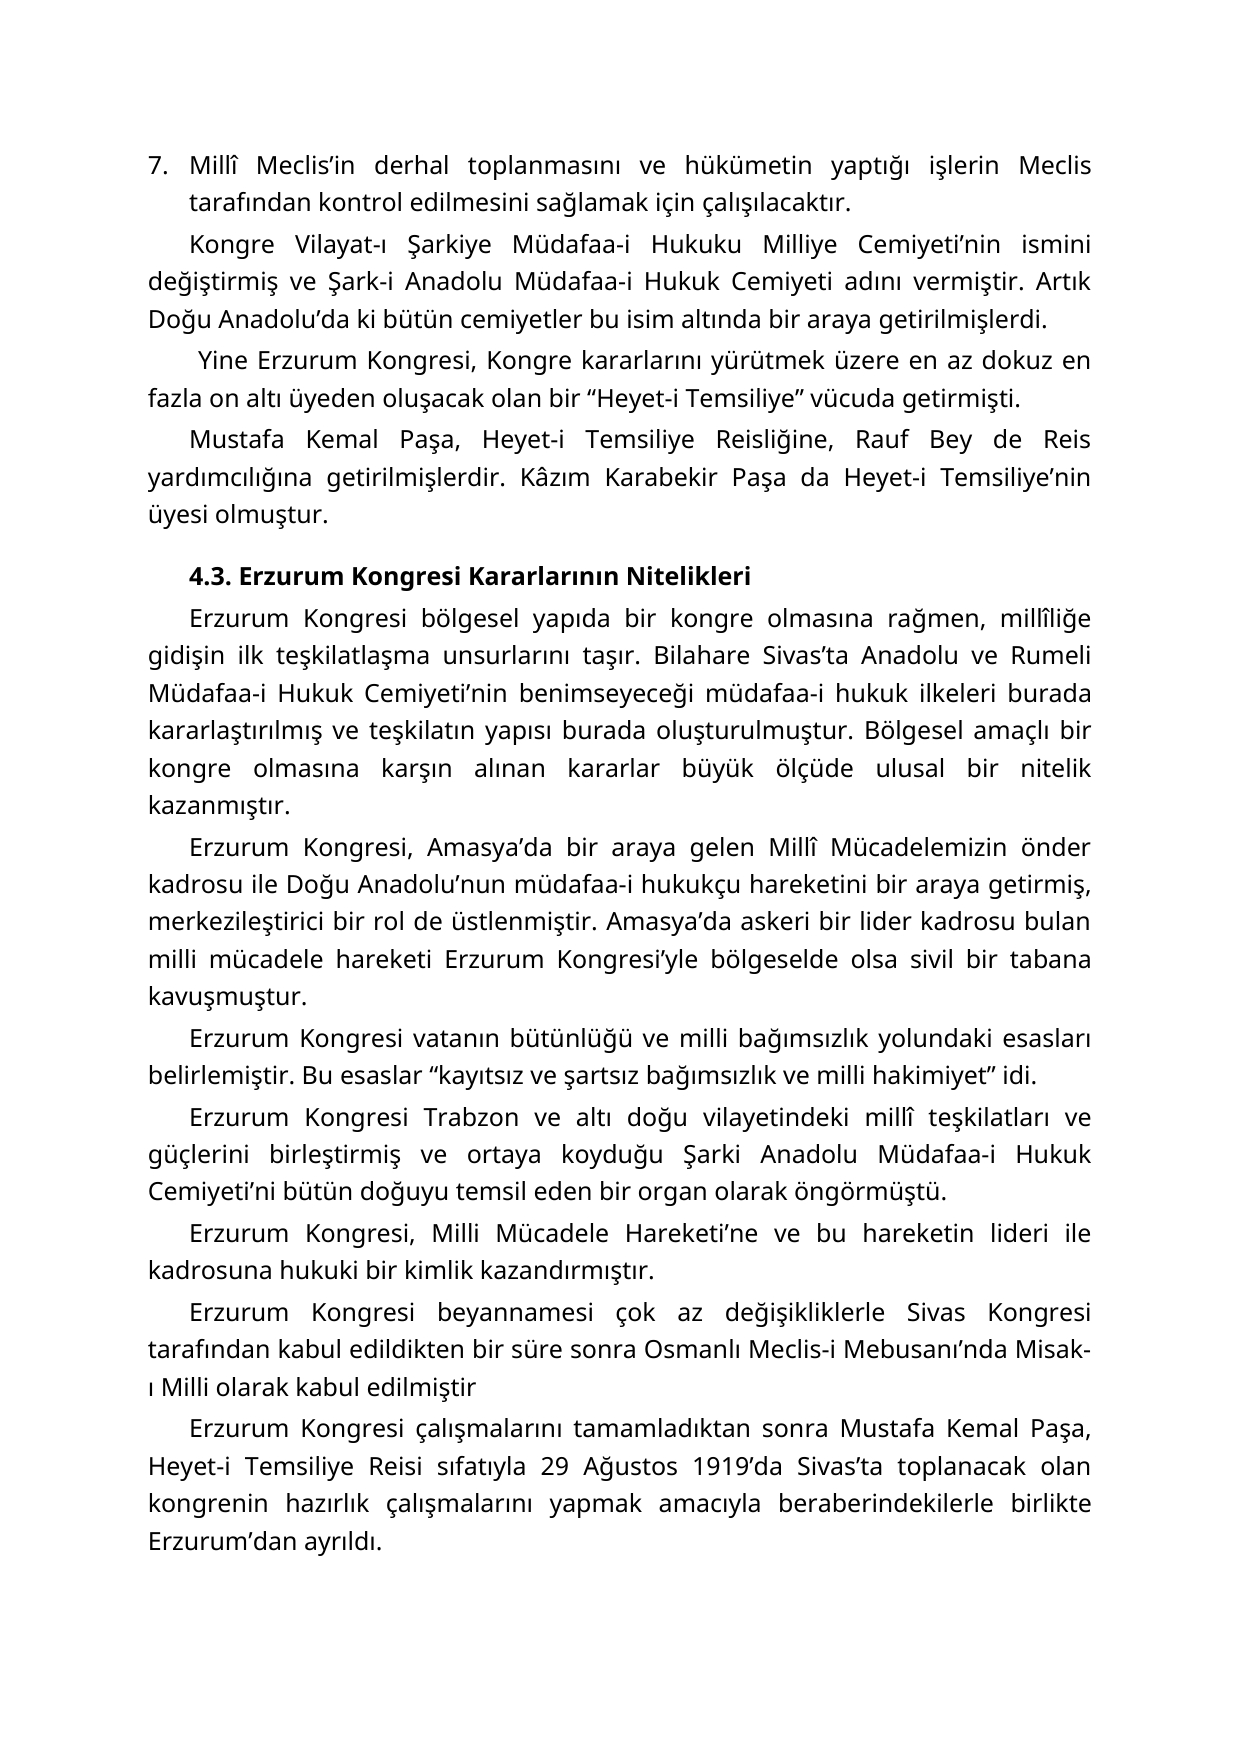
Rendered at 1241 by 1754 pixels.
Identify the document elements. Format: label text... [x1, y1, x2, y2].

text Erzurum Kongresi Trabzon ve altı doğu vilayetindeki millî teşkilatları ve güçlerini birleştirmiş ve ortaya koyduğu Şarki Anadolu Müdafaa-i Hukuk Cemiyeti’ni bütün doğuyu temsil eden bir organ olarak öngörmüştü. [148, 1099, 1093, 1208]
text 4.3. Erzurum Kongresi Kararlarının Nitelikleri [148, 559, 1093, 593]
text Erzurum Kongresi çalışmalarını tamamladıktan sonra Mustafa Kemal Paşa, Heyet-i Temsiliye Reisi sıfatıyla 29 Ağustos 1919’da Sivas’ta toplanacak olan kongrenin hazırlık çalışmalarını yapmak amacıyla beraberindekilerle birlikte Erzurum’dan ayrıldı. [148, 1411, 1093, 1557]
text Mustafa Kemal Paşa, Heyet-i Temsiliye Reisliğine, Rauf Bey de Reis yardımcılığına getirilmişlerdir. Kâzım Karabekir Paşa da Heyet-i Temsiliye’nin üyesi olmuştur. [148, 422, 1093, 531]
text 7. Millî Meclis’in derhal toplanmasını ve hükümetin yaptığı işlerin Meclis tarafından kontrol edilmesini sağlamak için çalışılacaktır. [148, 148, 1093, 219]
text Kongre Vilayat-ı Şarkiye Müdafaa-i Hukuku Milliye Cemiyeti’nin ismini değiştirmiş ve Şark-i Anadolu Müdafaa-i Hukuk Cemiyeti adını vermiştir. Artık Doğu Anadolu’da ki bütün cemiyetler bu isim altında bir araya getirilmişlerdi. [148, 227, 1093, 335]
text Yine Erzurum Kongresi, Kongre kararlarını yürütmek üzere en az dokuz en fazla on altı üyeden oluşacak olan bir “Heyet-i Temsiliye” vücuda getirmişti. [148, 343, 1093, 414]
text Erzurum Kongresi, Amasya’da bir araya gelen Millî Mücadelemizin önder kadrosu ile Doğu Anadolu’nun müdafaa-i hukukçu hareketini bir araya getirmiş, merkezileştirici bir rol de üstlenmiştir. Amasya’da askeri bir lider kadrosu bulan milli mücadele hareketi Erzurum Kongresi’yle bölgeselde olsa sivil bir tabana kavuşmuştur. [148, 829, 1093, 1013]
text Erzurum Kongresi beyannamesi çok az değişikliklerle Sivas Kongresi tarafından kabul edildikten bir süre sonra Osmanlı Meclis-i Mebusanı’nda Misak-ı Milli olarak kabul edilmiştir [148, 1294, 1093, 1403]
text Erzurum Kongresi, Milli Mücadele Hareketi’ne ve bu hareketin lideri ile kadrosuna hukuki bir kimlik kazandırmıştır. [148, 1216, 1093, 1287]
text Erzurum Kongresi vatanın bütünlüğü ve milli bağımsızlık yolundaki esasları belirlemiştir. Bu esaslar “kayıtsız ve şartsız bağımsızlık ve milli hakimiyet” idi. [148, 1020, 1093, 1092]
text Erzurum Kongresi bölgesel yapıda bir kongre olmasına rağmen, millîliğe gidişin ilk teşkilatlaşma unsurlarını taşır. Bilahare Sivas’ta Anadolu ve Rumeli Müdafaa-i Hukuk Cemiyeti’nin benimseyeceği müdafaa-i hukuk ilkeleri burada kararlaştırılmış ve teşkilatın yapısı burada oluşturulmuştur. Bölgesel amaçlı bir kongre olmasına karşın alınan kararlar büyük ölçüde ulusal bir nitelik kazanmıştır. [148, 601, 1093, 822]
